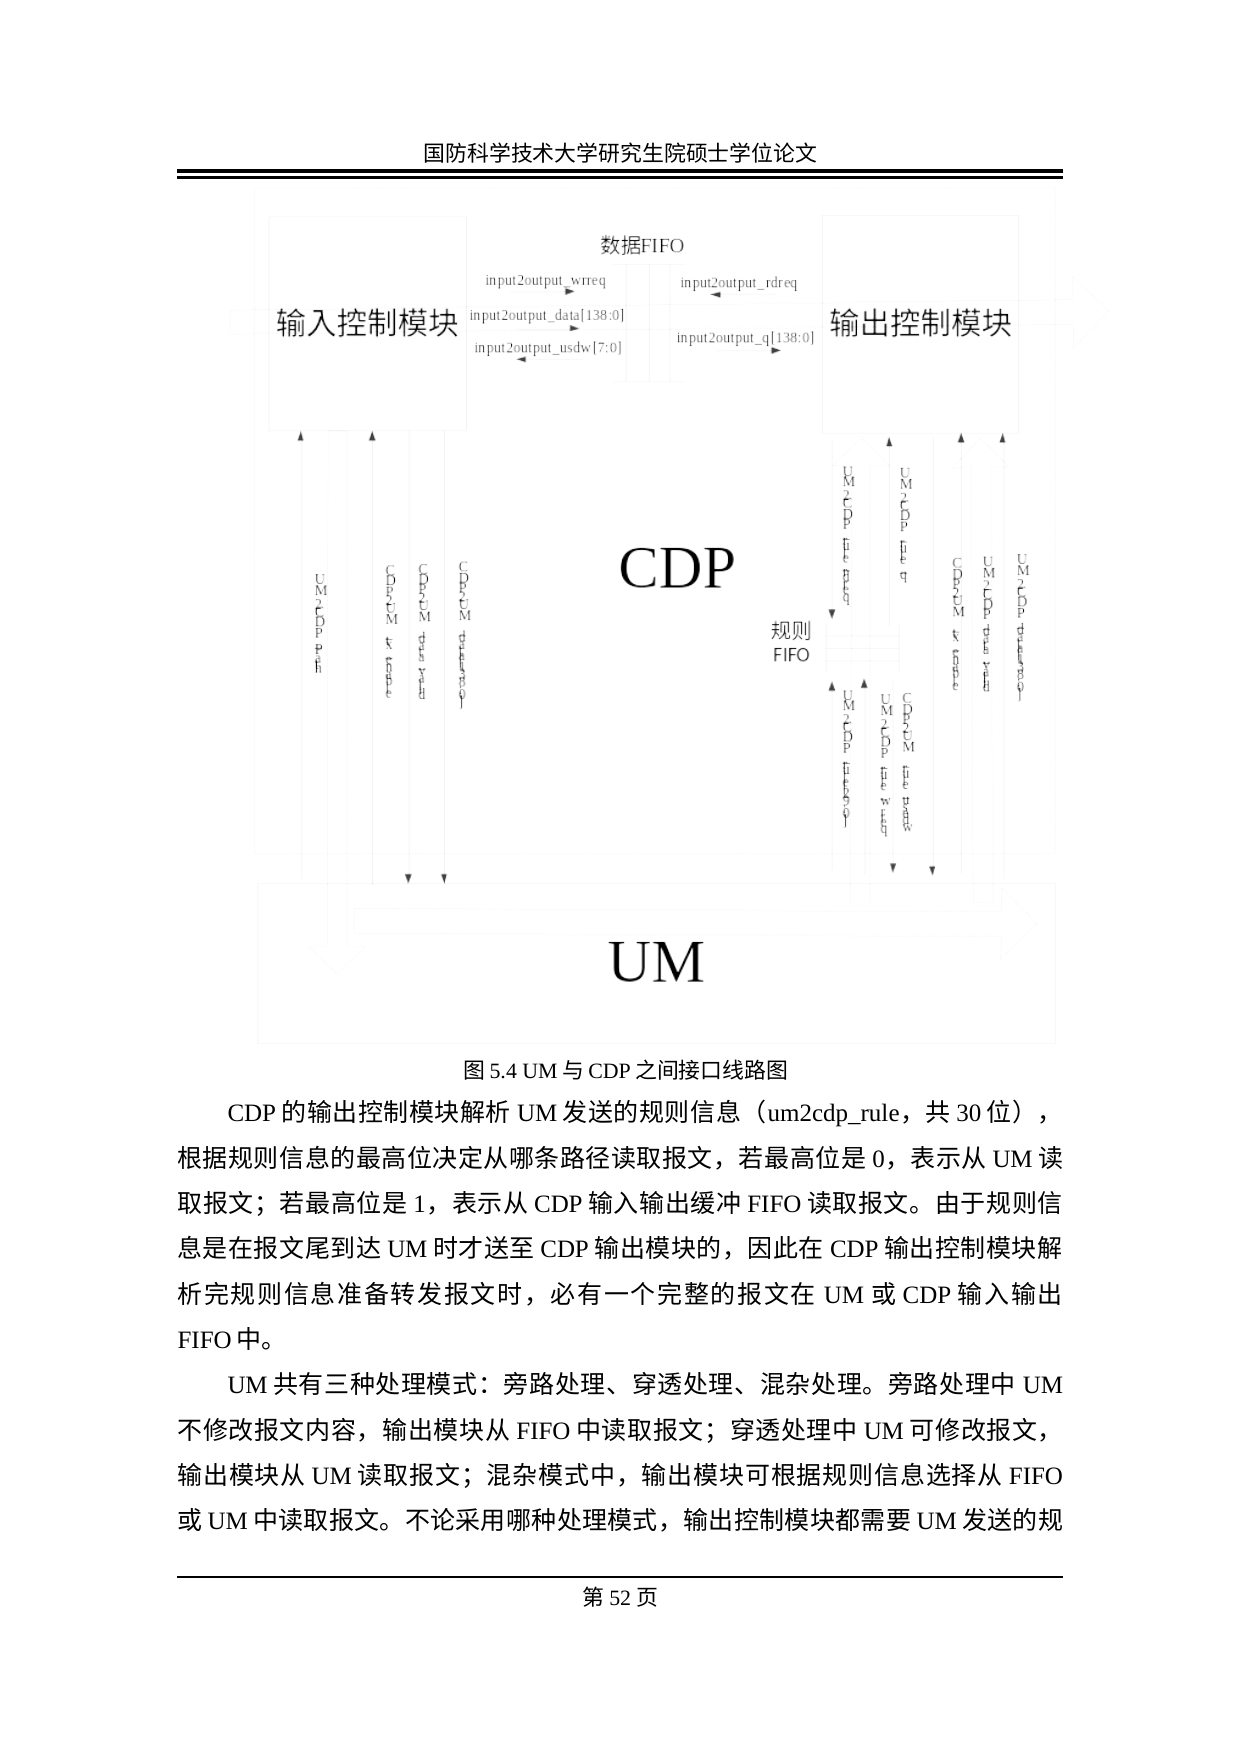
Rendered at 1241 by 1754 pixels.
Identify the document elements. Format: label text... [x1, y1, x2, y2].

text CDP的输出控制模块解析UM发送的规则信息（um2cdp_rule，共30位），根据规则信息的最高位决定从哪条路径读取报文，若最高位是0，表示从UM读取报文；若最高位是1，表示从CDP输入输出缓冲FIFO读取报文。由于规则信息是在报文尾到达UM时才送至CDP输出模块的，因此在CDP输出控制模块解析完规则信息准备转发报文时，必有一个完整的报文在UM或CDP输入输出FIFO中。 [177, 1093, 1063, 1356]
text 图5.4 UM与CDP之间接口线路图 [177, 1053, 1063, 1085]
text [177, 1365, 1063, 1537]
